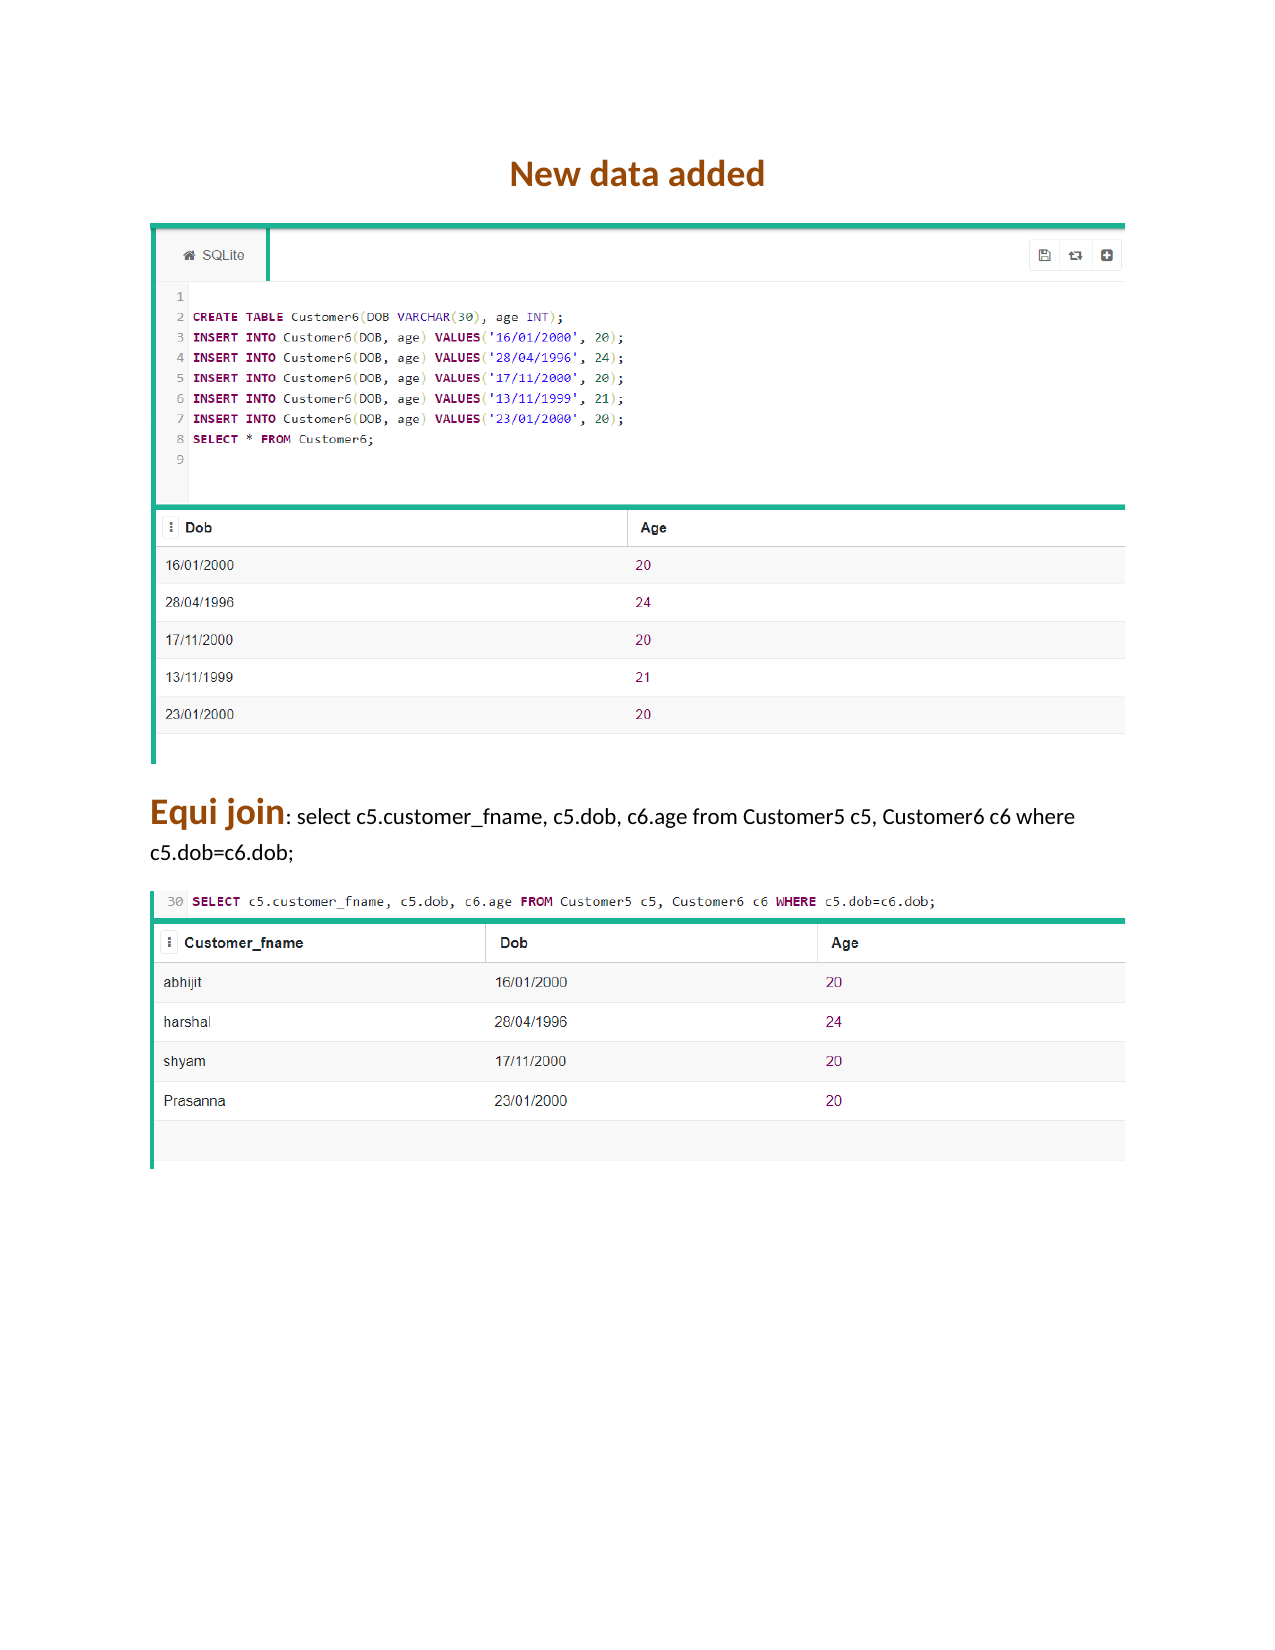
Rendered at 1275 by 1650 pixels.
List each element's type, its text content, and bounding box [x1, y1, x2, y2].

text New data added [150, 150, 1125, 196]
text Equi join: select c5.customer_fname, c5.dob, c6.age from Customer5 c5, Customer6 c6 where c5.dob=c6.dob; [150, 788, 1125, 866]
picture [150, 891, 1125, 1169]
picture [150, 223, 1125, 764]
